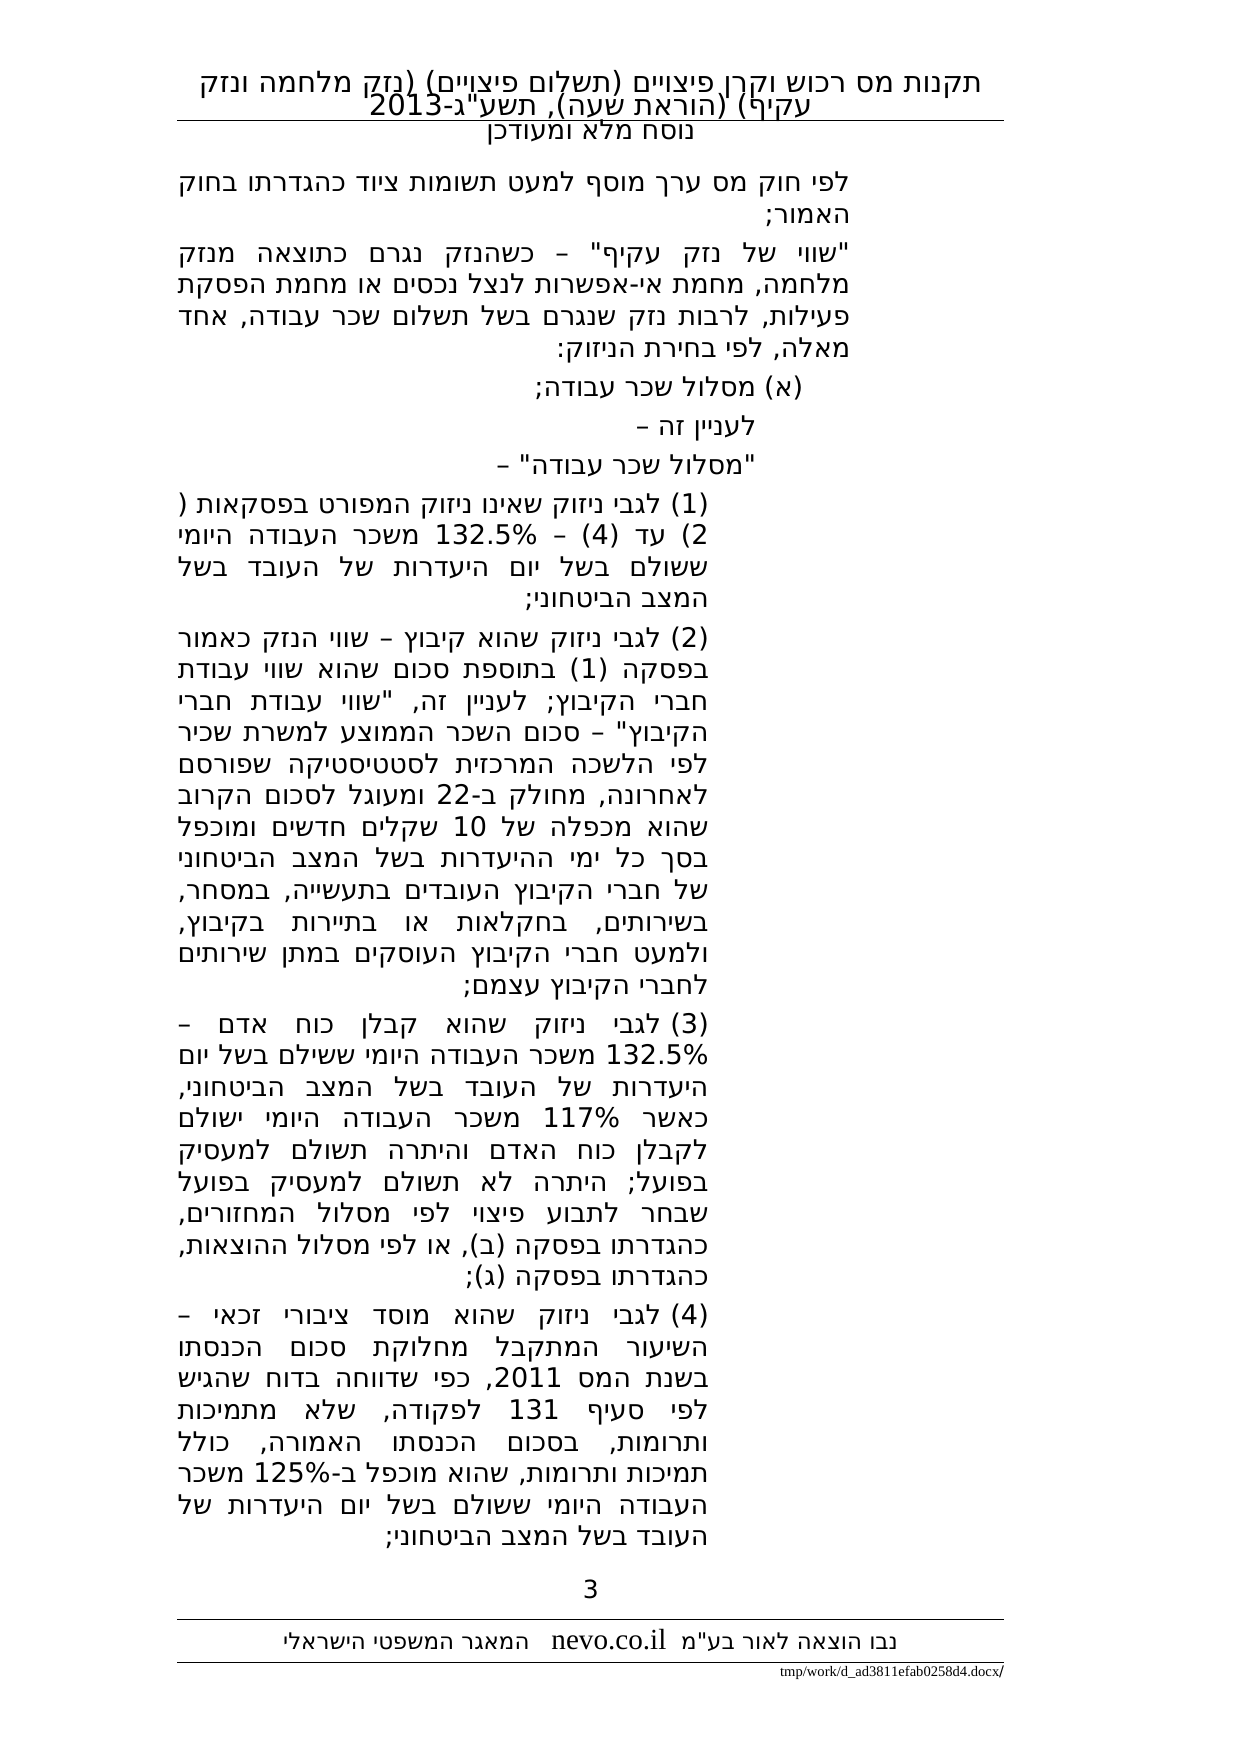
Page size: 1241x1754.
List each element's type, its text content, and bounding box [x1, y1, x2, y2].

text "מסלול שכר עבודה" – [177, 449, 756, 481]
text (4) לגבי ניזוק שהוא מוסד ציבורי זכאי – השיעור המתקבל מחלוקת סכום הכנסתו בשנת המס 2011, כפי שדווחה בדוח שהגיש לפי סעיף 131 לפקודה, שלא מתמיכות ותרומות, בסכום הכנסתו האמורה, כולל תמיכות ותרומות, שהוא מוכפל ב-125% משכר העבודה היומי ששולם בשל יום היעדרות של העובד בשל המצב הביטחוני; [177, 1300, 709, 1552]
text (3) לגבי ניזוק שהוא קבלן כוח אדם – 132.5% משכר העבודה היומי ששילם בשל יום היעדרות של העובד בשל המצב הביטחוני, כאשר 117% משכר העבודה היומי ישולם לקבלן כוח האדם והיתרה תשולם למעסיק בפועל; היתרה לא תשולם למעסיק בפועל שבחר לתבוע פיצוי לפי מסלול המחזורים, כהגדרתו בפסקה (ב), או לפי מסלול ההוצאות, כהגדרתו בפסקה (ג); [177, 1008, 709, 1292]
text (2) לגבי ניזוק שהוא קיבוץ – שווי הנזק כאמור בפסקה (1) בתוספת סכום שהוא שווי עבודת חברי הקיבוץ; לעניין זה, "שווי עבודת חברי הקיבוץ" – סכום השכר הממוצע למשרת שכיר לפי הלשכה המרכזית לסטטיסטיקה שפורסם לאחרונה, מחולק ב-22 ומעוגל לסכום הקרוב שהוא מכפלה של 10 שקלים חדשים ומוכפל בסך כל ימי ההיעדרות בשל המצב הביטחוני של חברי הקיבוץ העובדים בתעשייה, במסחר, בשירותים, בחקלאות או בתיירות בקיבוץ, ולמעט חברי הקיבוץ העוסקים במתן שירותים לחברי הקיבוץ עצמם; [177, 622, 709, 1001]
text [177, 167, 851, 230]
text (1) לגבי ניזוק שאינו ניזוק המפורט בפסקאות (2) עד (4) – 132.5% משכר העבודה היומי ששולם בשל יום היעדרות של העובד בשל המצב הביטחוני; [177, 488, 709, 614]
text (א) מסלול שכר עבודה; [177, 371, 803, 402]
text "שווי של נזק עקיף" – כשהנזק נגרם כתוצאה מנזק מלחמה, מחמת אי-אפשרות לנצל נכסים או מחמת הפסקת פעילות, לרבות נזק שנגרם בשל תשלום שכר עבודה, אחד מאלה, לפי בחירת הניזוק: [177, 237, 851, 363]
text לעניין זה – [177, 410, 756, 442]
